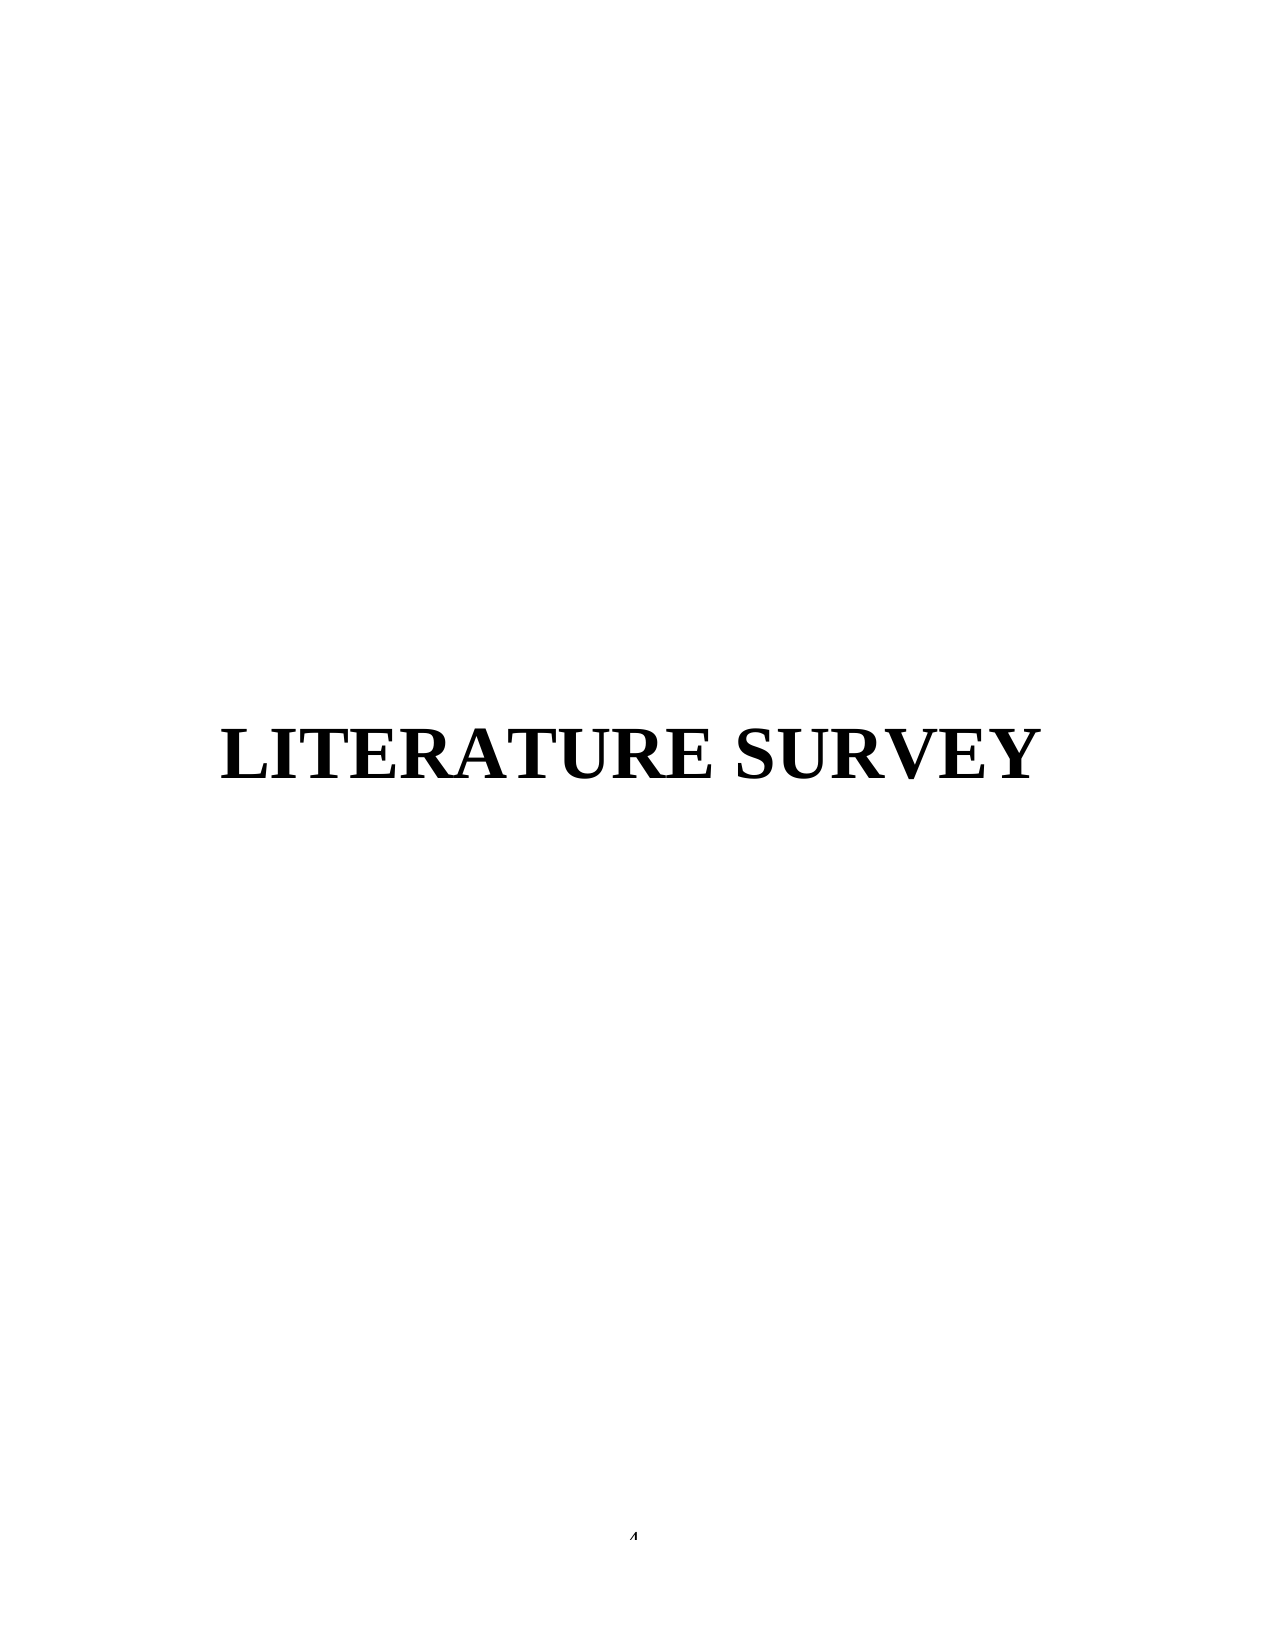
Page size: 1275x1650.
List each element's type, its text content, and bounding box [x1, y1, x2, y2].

subtitle LITERATURE SURVEY [220, 708, 1194, 795]
